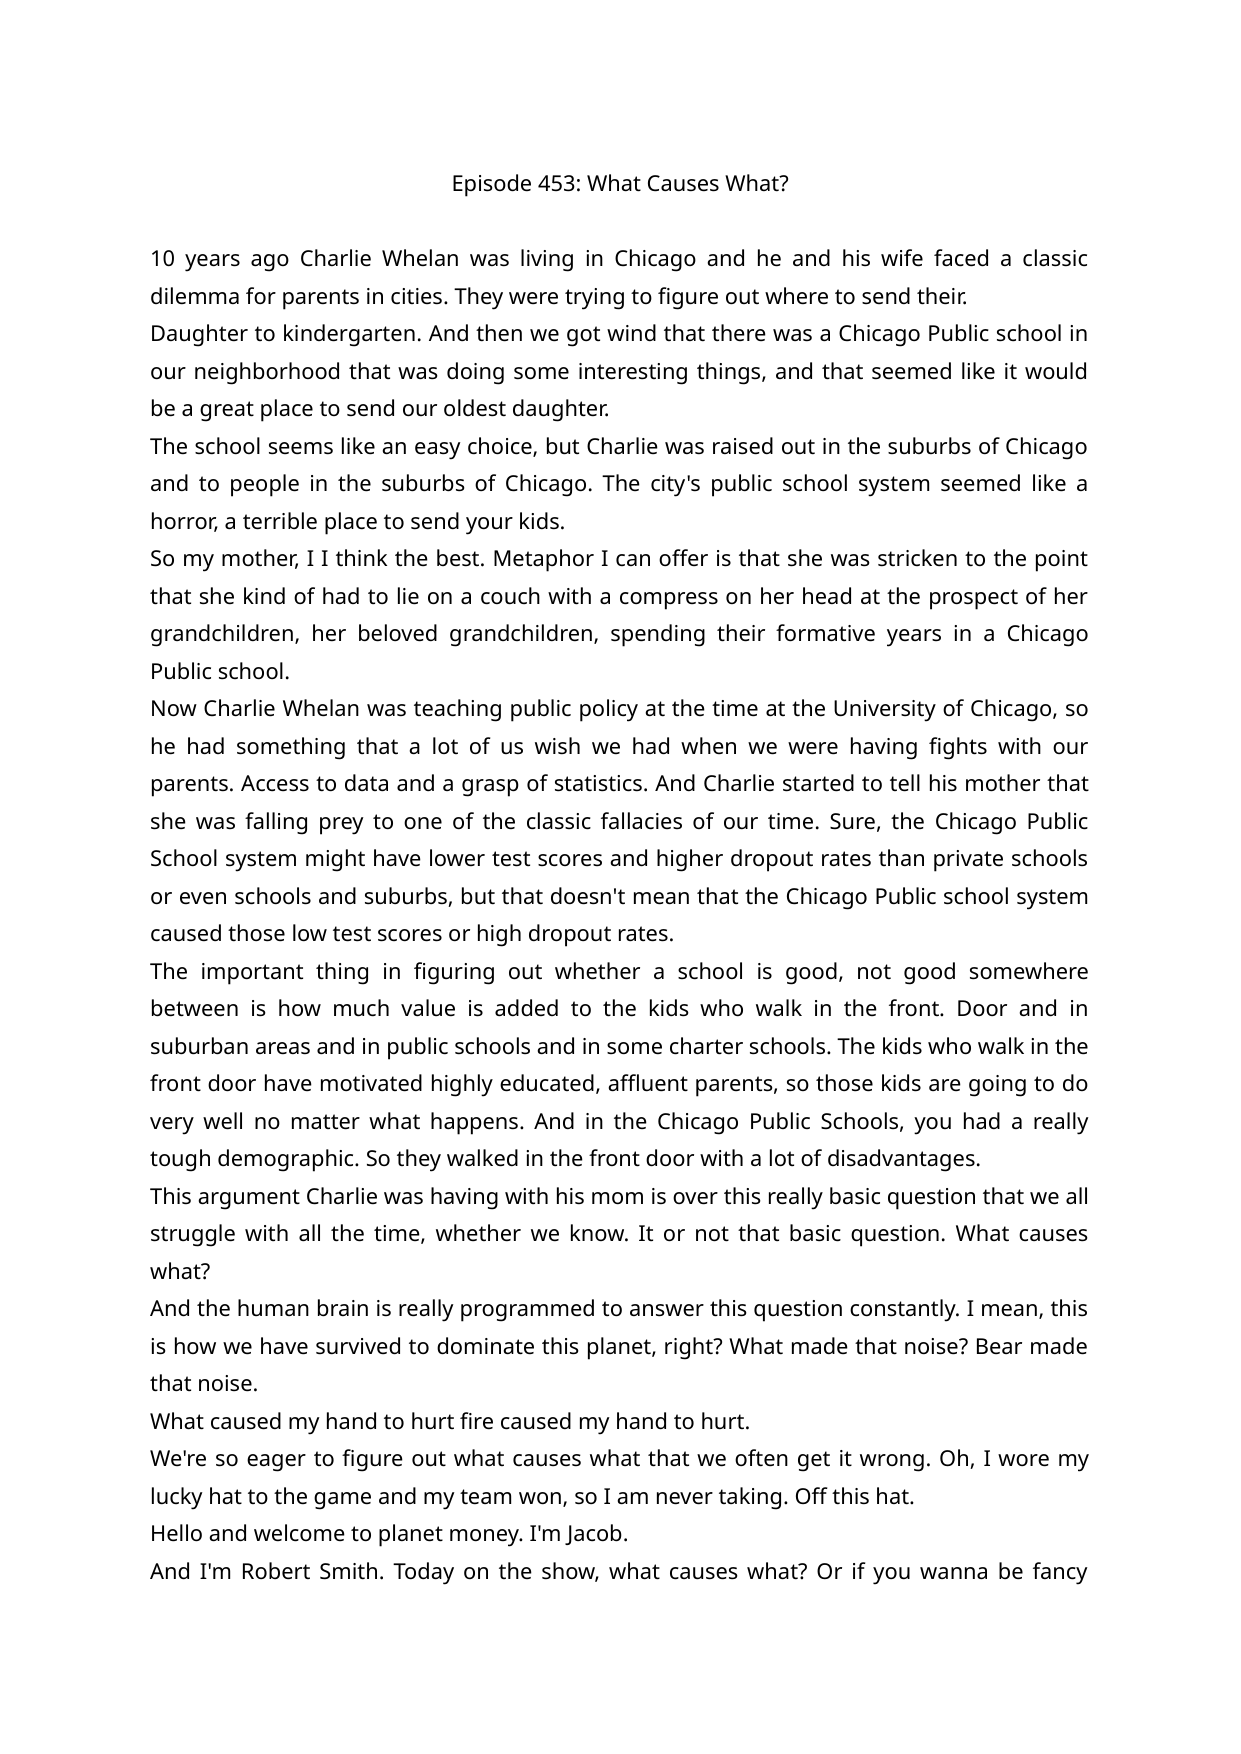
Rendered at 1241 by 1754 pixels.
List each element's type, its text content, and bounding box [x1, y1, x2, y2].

text The school seems like an easy choice, but Charlie was raised out in the suburbs of Chicago and to people in the suburbs of Chicago. The city's public school system seemed like a horror, a terrible place to send your kids. [150, 427, 1090, 539]
text Now Charlie Whelan was teaching public policy at the time at the University of Chicago, so he had something that a lot of us wish we had when we were having fights with our parents. Access to data and a grasp of statistics. And Charlie started to tell his mother that she was falling prey to one of the classic fallacies of our time. Sure, the Chicago Public School system might have lower test scores and higher dropout rates than private schools or even schools and suburbs, but that doesn't mean that the Chicago Public school system caused those low test scores or high dropout rates. [150, 689, 1090, 952]
text The important thing in figuring out whether a school is good, not good somewhere between is how much value is added to the kids who walk in the front. Door and in suburban areas and in public schools and in some charter schools. The kids who walk in the front door have motivated highly educated, affluent parents, so those kids are going to do very well no matter what happens. And in the Chicago Public Schools, you had a really tough demographic. So they walked in the front door with a lot of disadvantages. [150, 952, 1090, 1177]
text We're so eager to figure out what causes what that we often get it wrong. Oh, I wore my lucky hat to the game and my team won, so I am never taking. Off this hat. [150, 1439, 1090, 1514]
text Hello and welcome to planet money. I'm Jacob. [150, 1514, 1090, 1552]
text And the human brain is really programmed to answer this question constantly. I mean, this is how we have survived to dominate this planet, right? What made that noise? Bear made that noise. [150, 1289, 1090, 1402]
text Episode 453: What Causes What? [150, 164, 1090, 202]
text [150, 1552, 1090, 1589]
text This argument Charlie was having with his mom is over this really basic question that we all struggle with all the time, whether we know. It or not that basic question. What causes what? [150, 1177, 1090, 1289]
text So my mother, I I think the best. Metaphor I can offer is that she was stricken to the point that she kind of had to lie on a couch with a compress on her head at the prospect of her grandchildren, her beloved grandchildren, spending their formative years in a Chicago Public school. [150, 539, 1090, 689]
text Daughter to kindergarten. And then we got wind that there was a Chicago Public school in our neighborhood that was doing some interesting things, and that seemed like it would be a great place to send our oldest daughter. [150, 314, 1090, 427]
text 10 years ago Charlie Whelan was living in Chicago and he and his wife faced a classic dilemma for parents in cities. They were trying to figure out where to send their. [150, 239, 1090, 314]
text What caused my hand to hurt fire caused my hand to hurt. [150, 1402, 1090, 1439]
